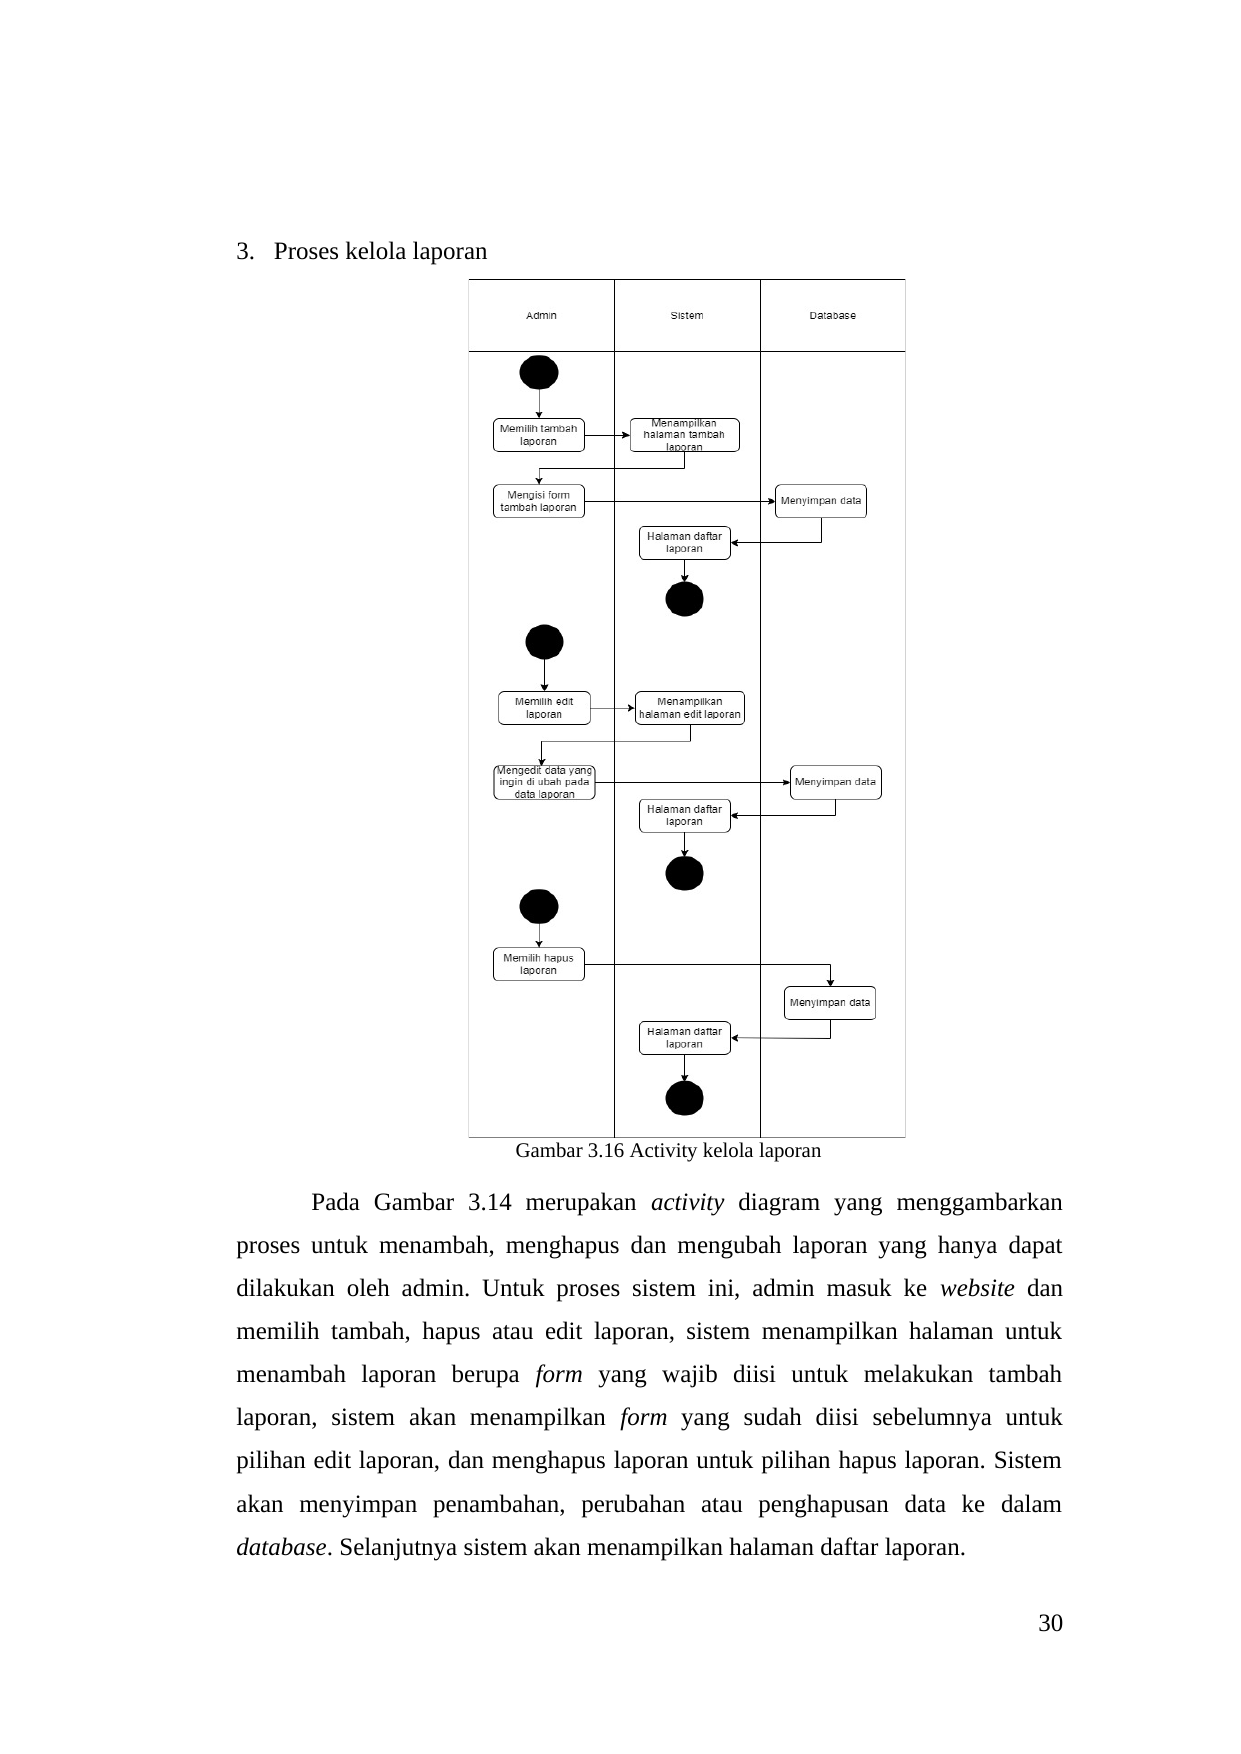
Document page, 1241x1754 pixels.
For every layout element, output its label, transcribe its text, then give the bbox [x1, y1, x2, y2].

picture [468, 279, 906, 1138]
list Pada Gambar 3.14 merupakan activity diagram yang menggambarkan proses untuk menambah, menghapus dan mengubah laporan yang hanya dapat dilakukan oleh admin. Untuk proses sistem ini, admin masuk ke website dan memilih tambah, hapus atau edit laporan, sistem menampilkan halaman untuk menambah laporan berupa form yang wajib diisi untuk melakukan tambah laporan, sistem akan menampilkan form yang sudah diisi sebelumnya untuk pilihan edit laporan, dan menghapus laporan untuk pilihan hapus laporan. Sistem akan menyimpan penambahan, perubahan atau penghapusan data ke dalam database. Selanjutnya sistem akan menampilkan halaman daftar laporan. [236, 1187, 1063, 1561]
list Proses kelola laporan [236, 236, 1063, 265]
